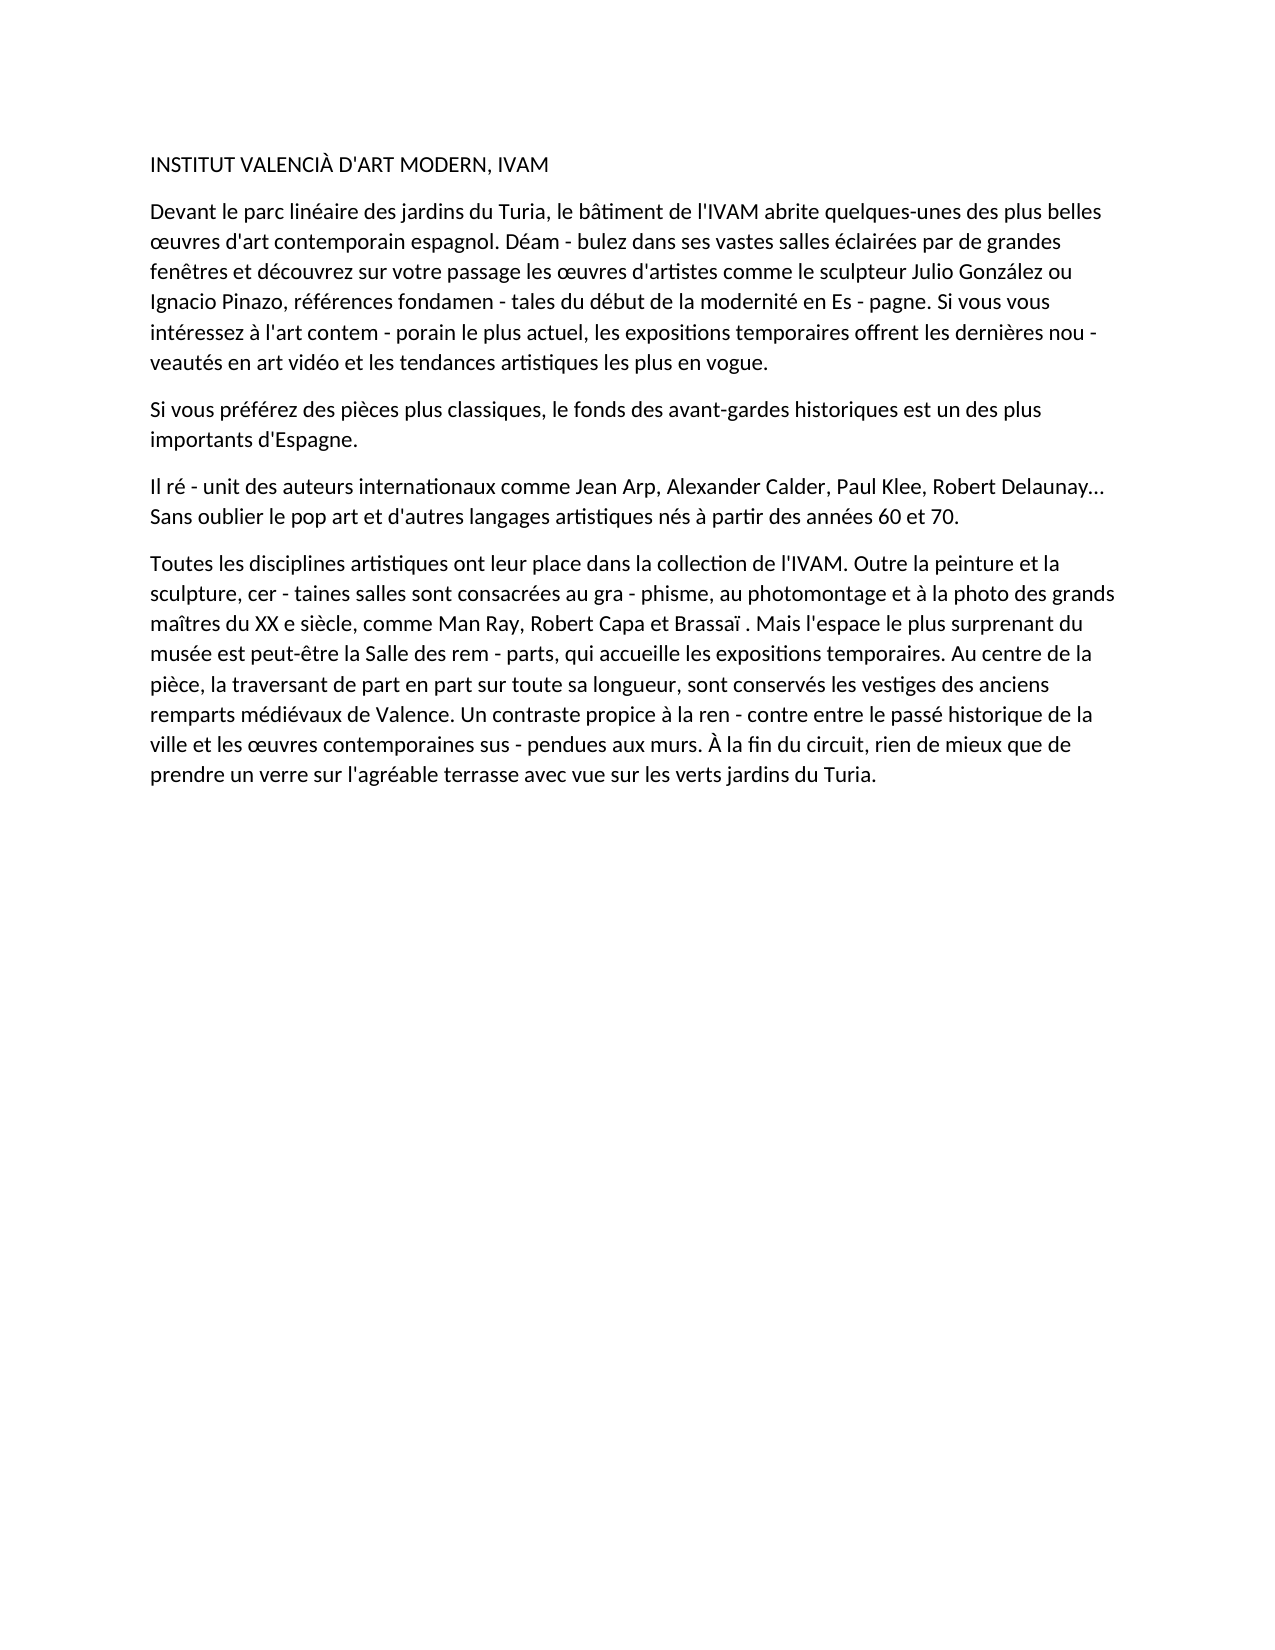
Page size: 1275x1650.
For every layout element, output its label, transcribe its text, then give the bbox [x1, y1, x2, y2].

text INSTITUT VALENCIÀ D'ART MODERN, IVAM [150, 150, 1125, 178]
text Si vous préférez des pièces plus classiques, le fonds des avant-gardes historiques est un des plus importants d'Espagne. [150, 395, 1125, 453]
text Il ré - unit des auteurs internationaux comme Jean Arp, Alexander Calder, Paul Klee, Robert Delaunay… Sans oublier le pop art et d'autres langages artistiques nés à partir des années 60 et 70. [150, 472, 1125, 530]
text Devant le parc linéaire des jardins du Turia, le bâtiment de l'IVAM abrite quelques-unes des plus belles œuvres d'art contemporain espagnol. Déam - bulez dans ses vastes salles éclairées par de grandes fenêtres et découvrez sur votre passage les œuvres d'artistes comme le sculpteur Julio González ou Ignacio Pinazo, références fondamen - tales du début de la modernité en Es - pagne. Si vous vous intéressez à l'art contem - porain le plus actuel, les expositions temporaires offrent les dernières nou - veautés en art vidéo et les tendances artistiques les plus en vogue. [150, 197, 1125, 376]
text Toutes les disciplines artistiques ont leur place dans la collection de l'IVAM. Outre la peinture et la sculpture, cer - taines salles sont consacrées au gra - phisme, au photomontage et à la photo des grands maîtres du XX e siècle, comme Man Ray, Robert Capa et Brassaï . Mais l'espace le plus surprenant du musée est peut-être la Salle des rem - parts, qui accueille les expositions temporaires. Au centre de la pièce, la traversant de part en part sur toute sa longueur, sont conservés les vestiges des anciens remparts médiévaux de Valence. Un contraste propice à la ren - contre entre le passé historique de la ville et les œuvres contemporaines sus - pendues aux murs. À la fin du circuit, rien de mieux que de prendre un verre sur l'agréable terrasse avec vue sur les verts jardins du Turia. [150, 549, 1125, 788]
